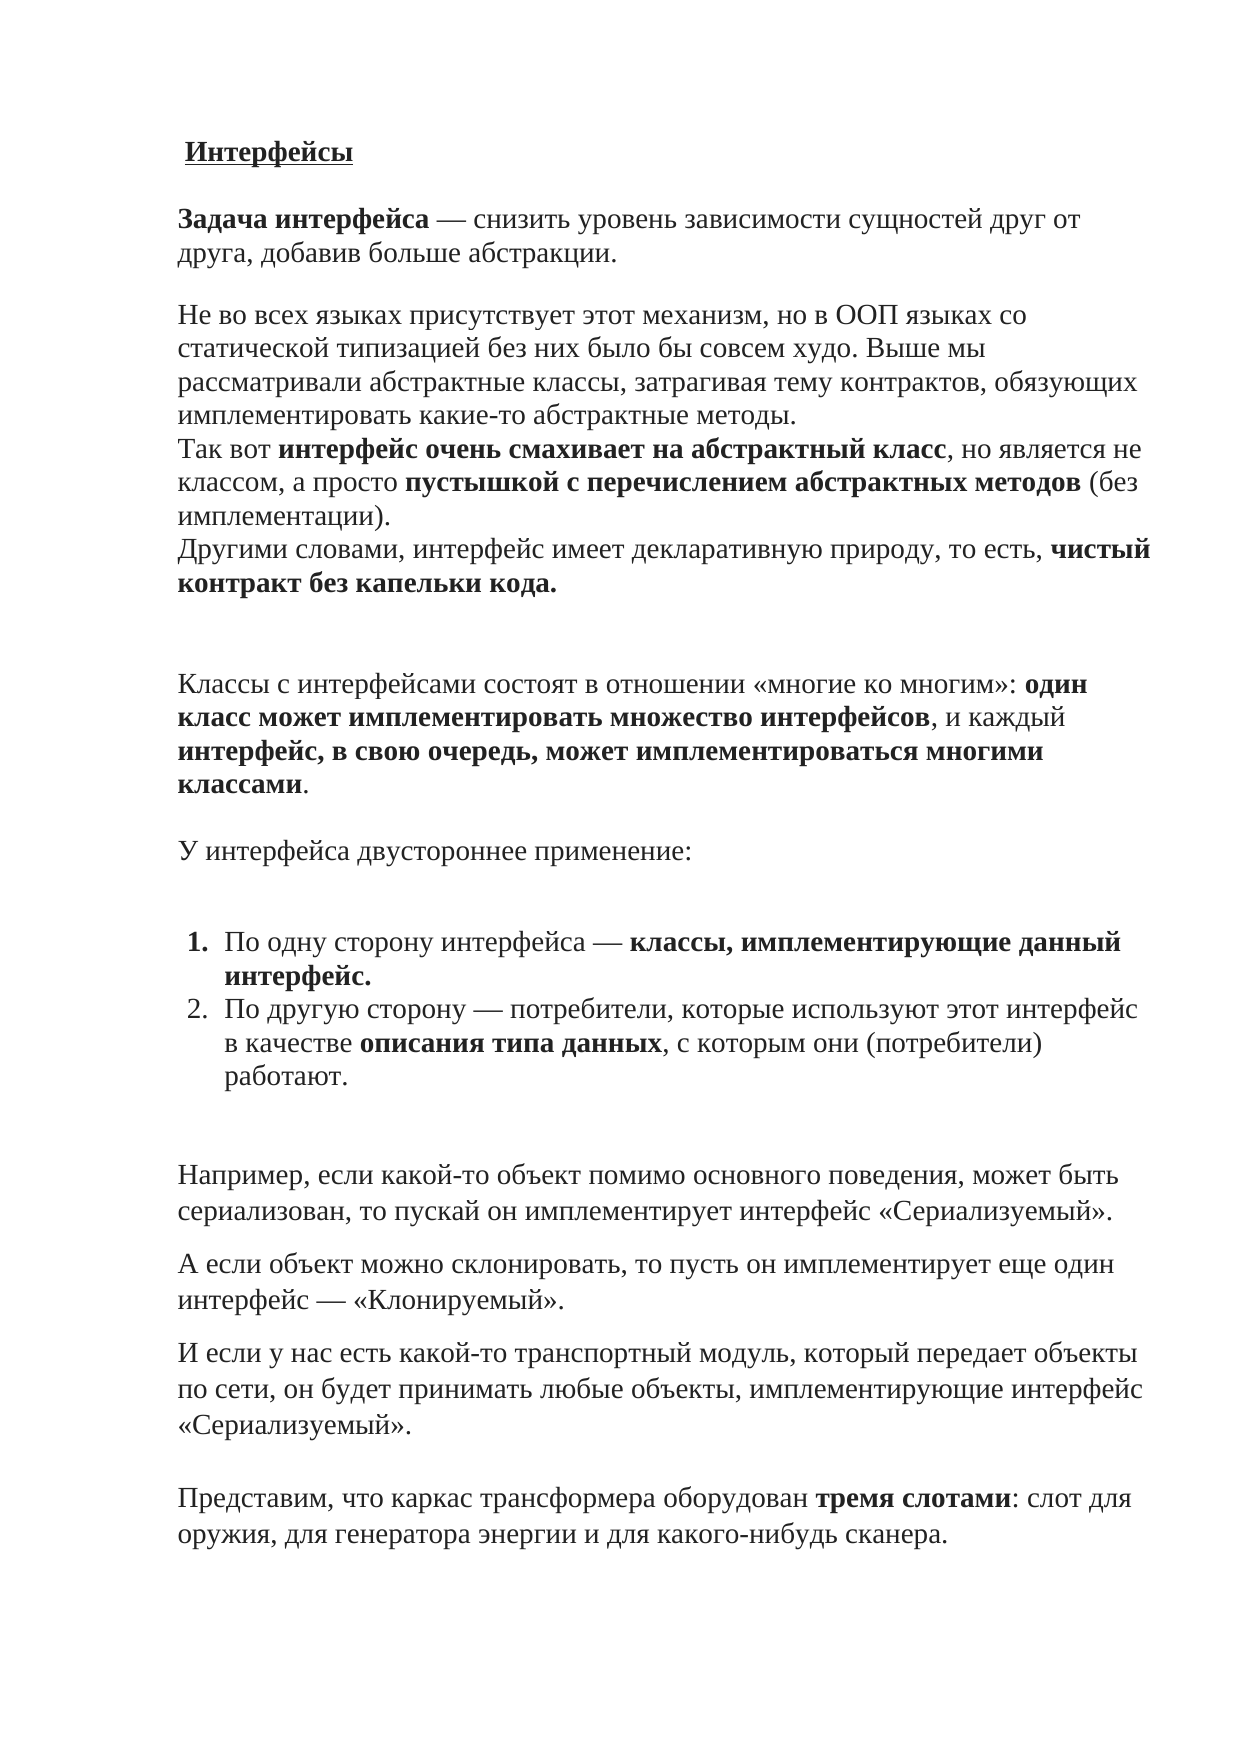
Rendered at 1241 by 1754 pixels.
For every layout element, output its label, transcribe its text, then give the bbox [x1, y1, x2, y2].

list По другую сторону — потребители, которые используют этот интерфейс в качестве описания типа данных, с которым они (потребители) работают. [187, 991, 1152, 1092]
text Задача интерфейса — снизить уровень зависимости сущностей друг от друга, добавив больше абстракции. [177, 168, 1152, 297]
list По одну сторону интерфейса — классы, имплементирующие данный интерфейс. [187, 924, 1152, 991]
subtitle Интерфейсы [177, 118, 1152, 168]
text И если у нас есть какой-то транспортный модуль, который передает объекты по сети, он будет принимать любые объекты, имплементирующие интерфейс «Сериализуемый». Представим, что каркас трансформера оборудован тремя слотами: слот для оружия, для генератора энергии и для какого-нибудь сканера. [177, 1335, 1152, 1549]
text Не во всех языках присутствует этот механизм, но в ООП языках со статической типизацией без них было бы совсем худо. Выше мы рассматривали абстрактные классы, затрагивая тему контрактов, обязующих имплементировать какие-то абстрактные методы. [177, 297, 1152, 431]
text Например, если какой-то объект помимо основного поведения, может быть сериализован, то пускай он имплементирует интерфейс «Сериализуемый». [177, 1121, 1152, 1227]
text Другими словами, интерфейс имеет декларативную природу, то есть, чистый контракт без капельки кода. Классы с интерфейсами состоят в отношении «многие ко многим»: один класс может имплементировать множество интерфейсов, и каждый интерфейс, в свою очередь, может имплементироваться многими классами. У интерфейса двустороннее применение: [177, 532, 1152, 895]
text Так вот интерфейс очень смахивает на абстрактный класс, но является не классом, а просто пустышкой с перечислением абстрактных методов (без имплементации). [177, 431, 1152, 532]
text А если объект можно склонировать, то пусть он имплементирует еще один интерфейс — «Клонируемый». [177, 1246, 1152, 1316]
